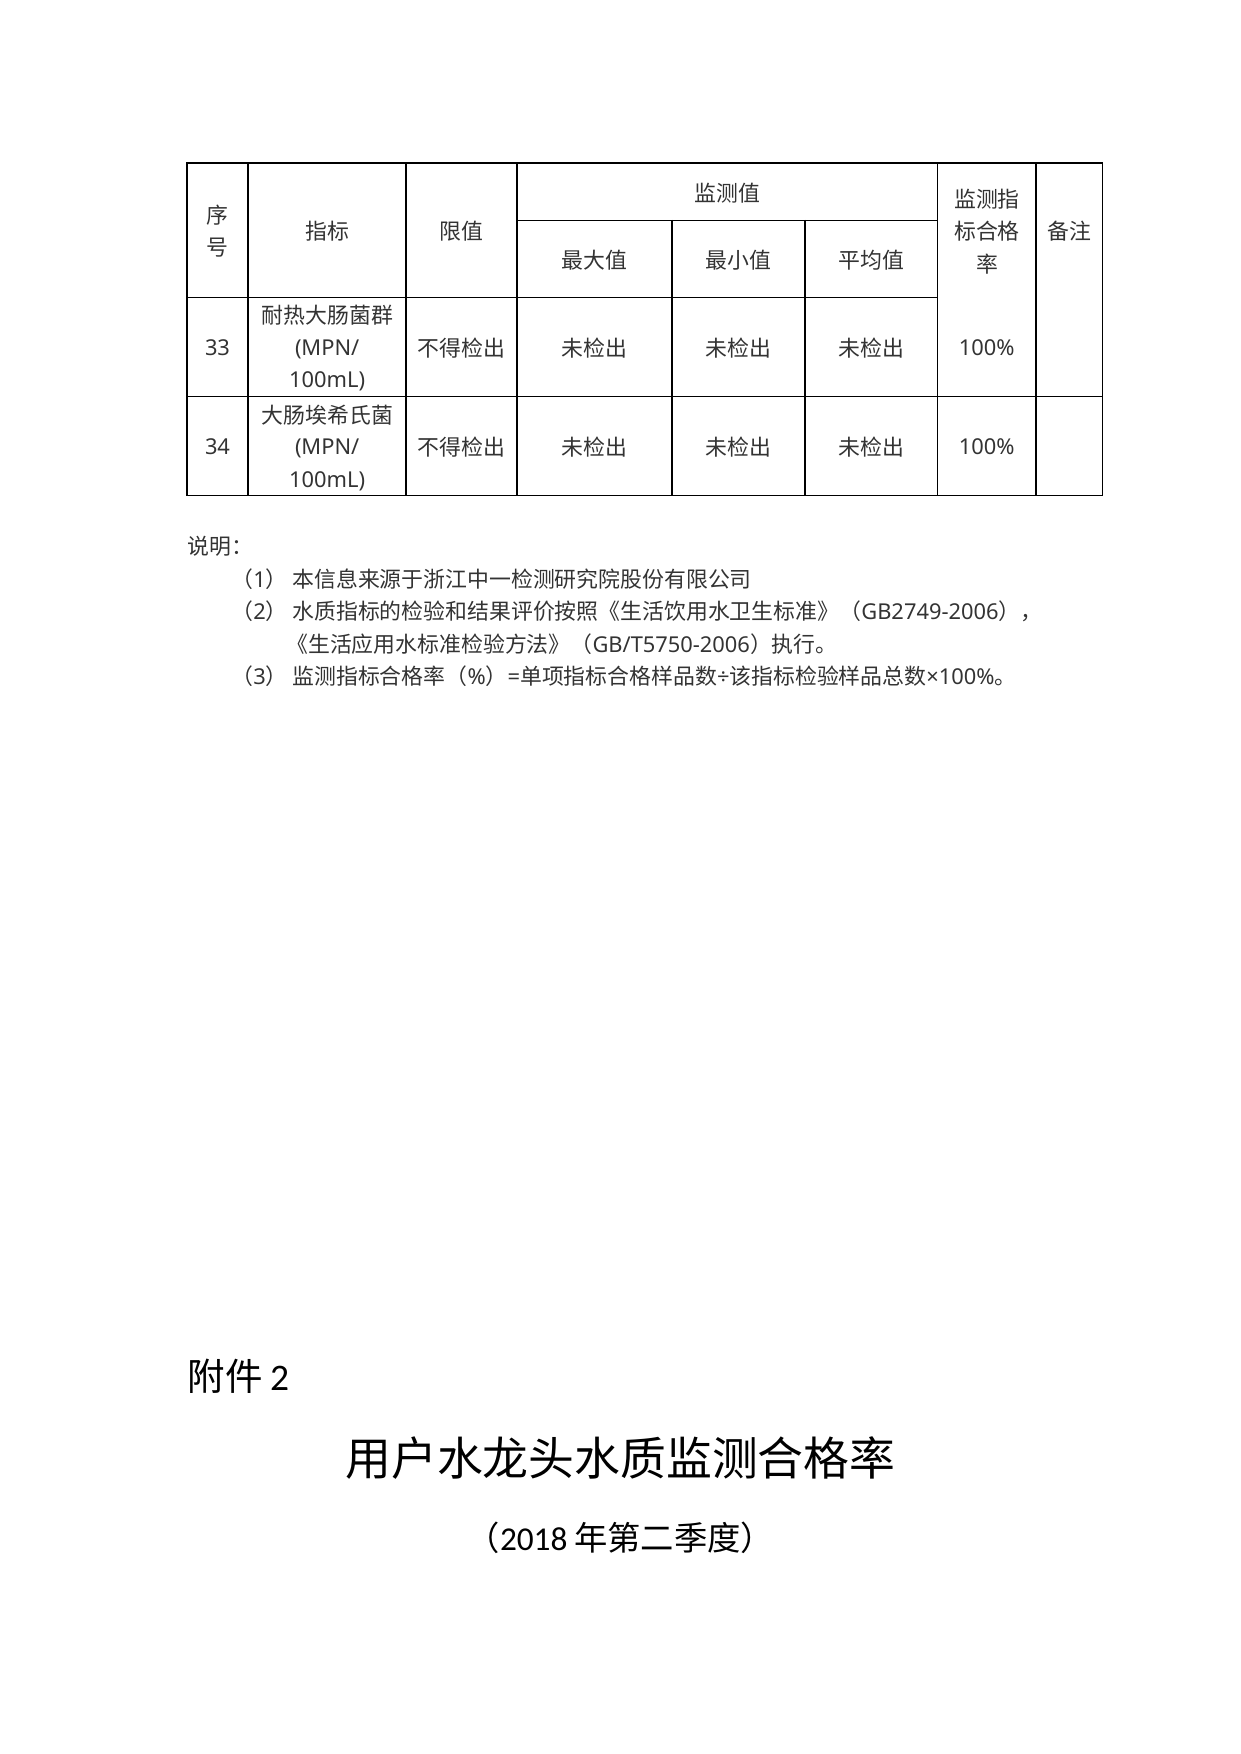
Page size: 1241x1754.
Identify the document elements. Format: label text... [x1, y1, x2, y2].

table_cell 33 [188, 298, 247, 396]
table_cell 不得检出 [407, 397, 516, 495]
table_cell 大肠埃希氏菌(MPN/100mL) [249, 397, 405, 495]
table_header （1） 本信息来源于浙江中一检测研究院股份有限公司 [176, 561, 878, 594]
table_cell 34 [188, 397, 247, 495]
text （3） 监测指标合格率（%）=单项指标合格样品数÷该指标检验样品总数×100%。 [187, 659, 1053, 691]
table_cell [1037, 297, 1102, 396]
table_cell [1037, 397, 1102, 495]
table_header 监测值 [518, 164, 937, 220]
table_cell 最大值 [518, 221, 671, 297]
table_cell 100% [938, 297, 1035, 396]
table_header 监测指标合格率 [938, 164, 1035, 297]
table_cell 未检出 [806, 397, 937, 495]
table_cell 耐热大肠菌群(MPN/100mL) [249, 298, 405, 396]
table_cell 未检出 [518, 298, 671, 396]
table_header 指标 [249, 164, 405, 297]
table_cell 未检出 [806, 298, 937, 396]
text （2018年第二季度） [187, 1504, 1053, 1569]
table_header 备注 [1037, 164, 1102, 297]
table_cell 平均值 [806, 221, 937, 297]
text （2） 水质指标的检验和结果评价按照《生活饮用水卫生标准》（GB2749-2006）， [187, 594, 1053, 626]
table_cell 未检出 [673, 397, 804, 495]
table_cell 最小值 [673, 221, 804, 297]
text 附件2 [187, 1341, 1053, 1406]
text 说明： [187, 529, 1053, 561]
table_cell 100% [938, 397, 1035, 495]
table_cell 未检出 [518, 397, 671, 495]
table_cell 未检出 [673, 298, 804, 396]
table_header 限值 [407, 164, 516, 297]
table_header 序号 [188, 164, 247, 297]
text 用户水龙头水质监测合格率 [187, 1406, 1053, 1504]
text 《生活应用水标准检验方法》（GB/T5750-2006）执行。 [187, 626, 1053, 659]
table_cell 不得检出 [407, 298, 516, 396]
